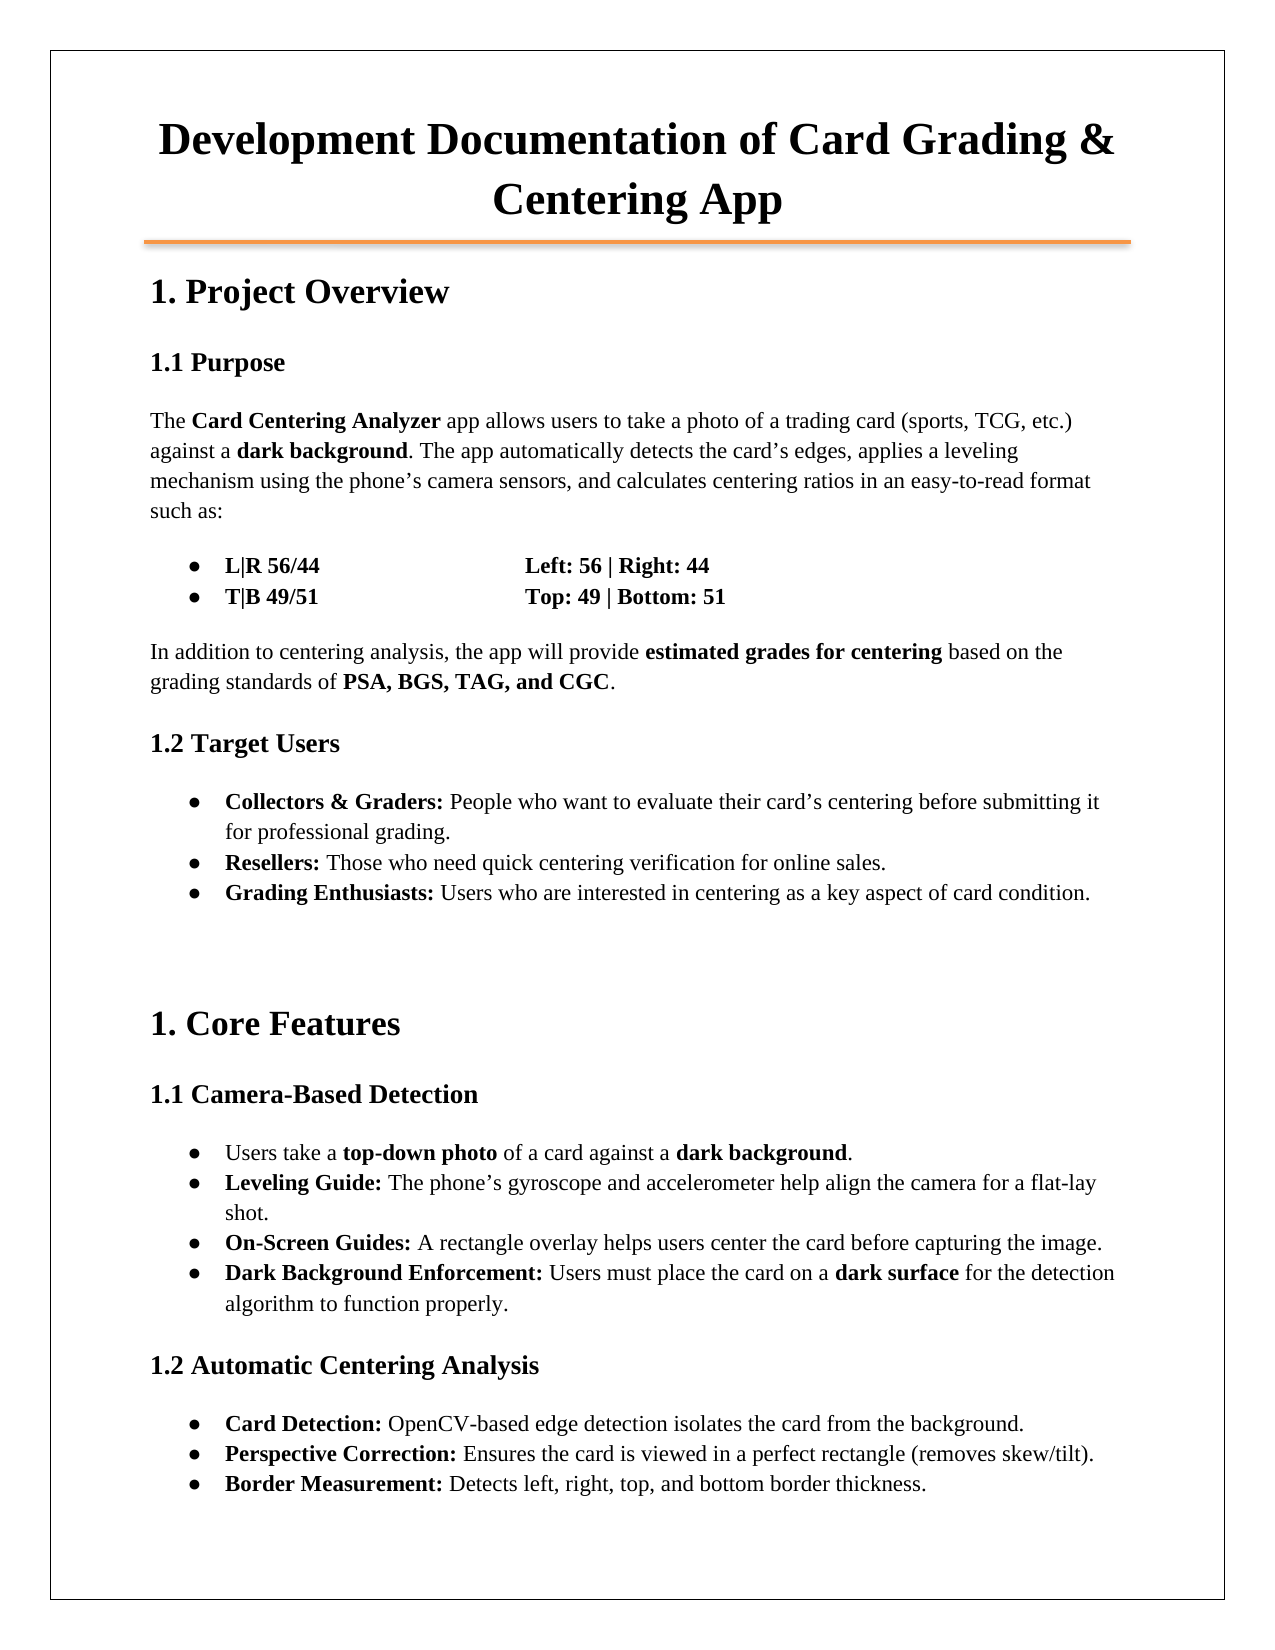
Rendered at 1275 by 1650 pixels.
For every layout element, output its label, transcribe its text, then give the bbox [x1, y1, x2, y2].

list Grading Enthusiasts: Users who are interested in centering as a key aspect of card condition. [187, 879, 1125, 905]
list L|R 56/44 Left: 56 | Right: 44 [187, 552, 1125, 579]
subtitle 1.2 Automatic Centering Analysis [150, 1349, 1125, 1380]
subtitle 1.1 Camera-Based Detection [150, 1078, 1125, 1109]
subtitle 1. Project Overview [150, 270, 1125, 311]
subtitle 1.1 Purpose [150, 346, 1125, 377]
list Collectors & Graders: People who want to evaluate their card’s centering before submitting it for professional grading. [187, 788, 1125, 845]
list Users take a top-down photo of a card against a dark background. [187, 1138, 1125, 1165]
subtitle Development Documentation of Card Grading & Centering App [150, 111, 1125, 224]
subtitle 1.2 Target Users [150, 727, 1125, 759]
list T|B 49/51 Top: 49 | Bottom: 51 [187, 583, 1125, 609]
text In addition to centering analysis, the app will provide estimated grades for centering based on the grading standards of PSA, BGS, TAG, and CGC. [150, 638, 1125, 694]
list Border Measurement: Detects left, right, top, and bottom border thickness. [187, 1470, 1125, 1496]
list Perspective Correction: Ensures the card is viewed in a perfect rectangle (removes skew/tilt). [187, 1440, 1125, 1466]
list Leveling Guide: The phone’s gyroscope and accelerometer help align the camera for a flat-lay shot. [187, 1169, 1125, 1225]
text The Card Centering Analyzer app allows users to take a photo of a trading card (sports, TCG, etc.) against a dark background. The app automatically detects the card’s edges, applies a leveling mechanism using the phone’s camera sensors, and calculates centering ratios in an easy-to-read format such as: [150, 407, 1125, 524]
list On-Screen Guides: A rectangle overlay helps users center the card before capturing the image. [187, 1229, 1125, 1256]
list Resellers: Those who need quick centering verification for online sales. [187, 849, 1125, 875]
list Card Detection: OpenCV-based edge detection isolates the card from the background. [187, 1410, 1125, 1436]
subtitle 1. Core Features [150, 1002, 1125, 1043]
list Dark Background Enforcement: Users must place the card on a dark surface for the detection algorithm to function properly. [187, 1259, 1125, 1316]
